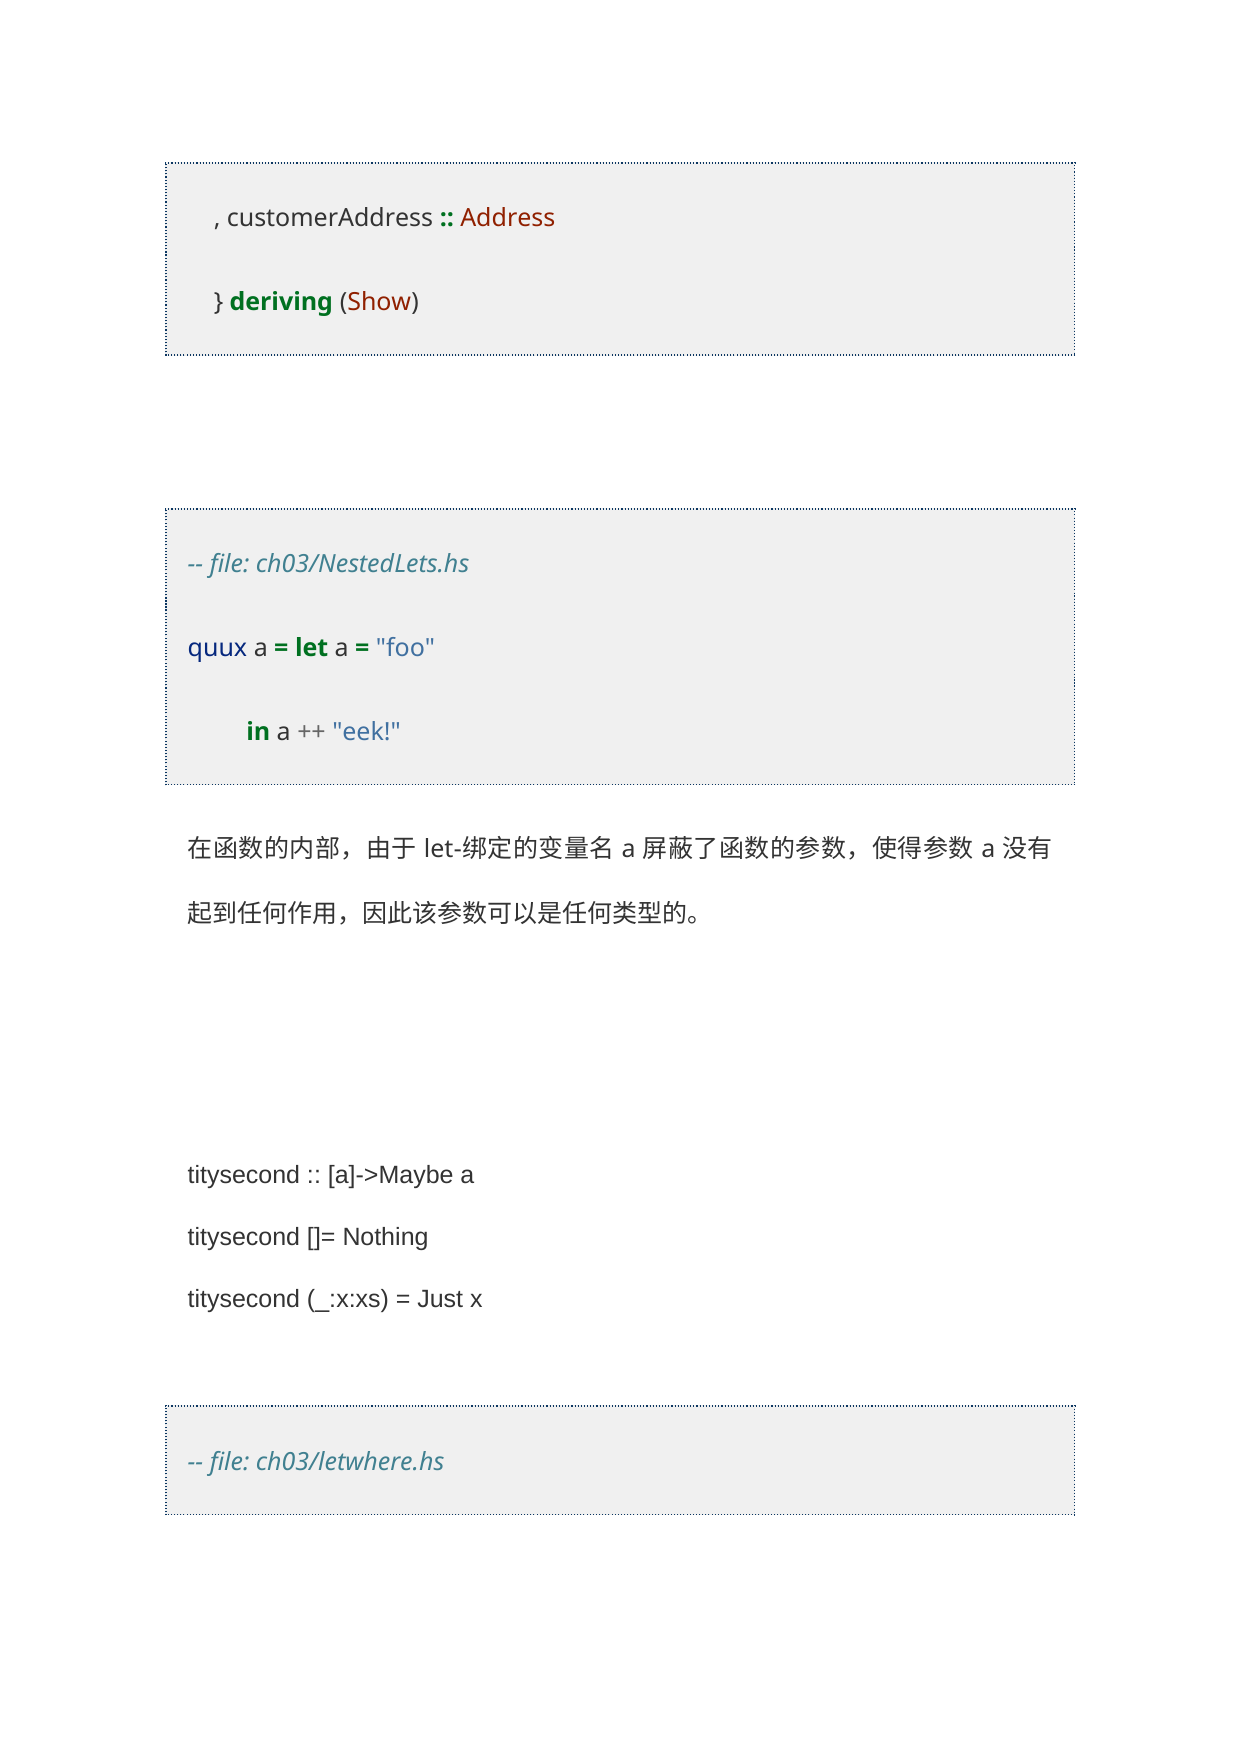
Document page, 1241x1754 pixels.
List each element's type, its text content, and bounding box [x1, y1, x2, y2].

text titysecond []= Nothing [187, 1220, 1053, 1253]
text titysecond :: [a]->Maybe a [187, 1159, 1053, 1191]
text quux a = let a = "foo" [165, 592, 1075, 676]
text 在函数的内部，由于 let-绑定的变量名 a 屏蔽了函数的参数，使得参数 a 没有起到任何作用，因此该参数可以是任何类型的。 [187, 814, 1053, 944]
text in a ++ "eek!" [165, 676, 1075, 785]
text titysecond (_:x:xs) = Just x [187, 1282, 1053, 1314]
text , customerAddress :: Address [165, 162, 1075, 246]
text -- file: ch03/letwhere.hs [165, 1405, 1075, 1515]
text } deriving (Show) [165, 246, 1075, 356]
text -- file: ch03/NestedLets.hs [165, 508, 1075, 592]
